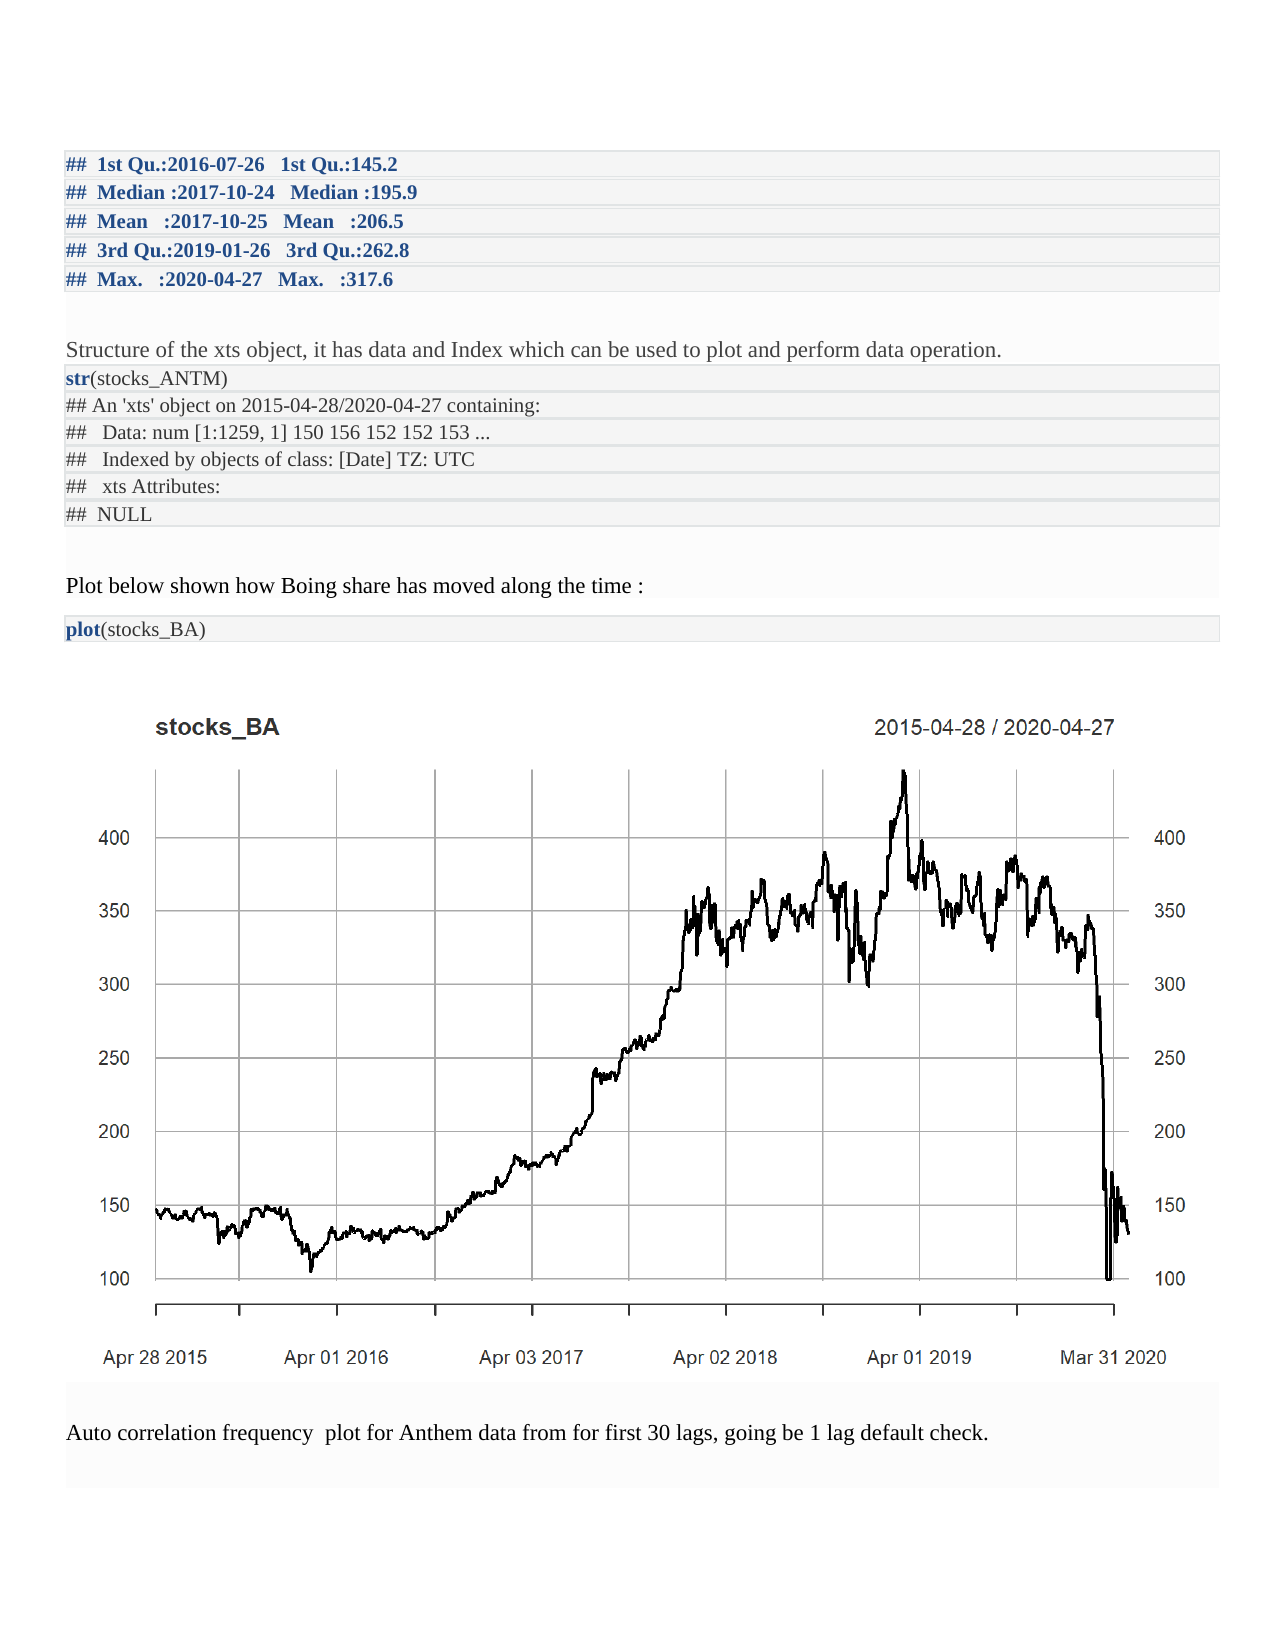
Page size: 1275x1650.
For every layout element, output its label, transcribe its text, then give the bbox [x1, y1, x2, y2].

text Plot below shown how Boing share has moved along the time : [66, 572, 1219, 598]
text ## xts Attributes: [66, 474, 1219, 498]
text Auto correlation frequency plot for Anthem data from for first 30 lags, going be 1 lag default check. [66, 1419, 1219, 1446]
text ## NULL [66, 502, 1219, 525]
text plot(stocks_BA) [66, 617, 1219, 641]
text ## Mean :2017-10-25 Mean :206.5 [66, 209, 1219, 233]
text ## Data: num [1:1259, 1] 150 156 152 152 153 ... [66, 420, 1219, 444]
text str(stocks_ANTM) [66, 366, 1219, 390]
text ## Indexed by objects of class: [Date] TZ: UTC [66, 447, 1219, 471]
text Structure of the xts object, it has data and Index which can be used to plot and perform data operation. [66, 336, 1219, 362]
text ## Max. :2020-04-27 Max. :317.6 [66, 267, 1219, 291]
text ## 1st Qu.:2016-07-26 1st Qu.:145.2 [66, 152, 1219, 176]
picture [65, 661, 1219, 1382]
text ## 3rd Qu.:2019-01-26 3rd Qu.:262.8 [66, 238, 1219, 262]
text ## Median :2017-10-24 Median :195.9 [66, 180, 1219, 204]
text ## An 'xts' object on 2015-04-28/2020-04-27 containing: [66, 393, 1219, 417]
